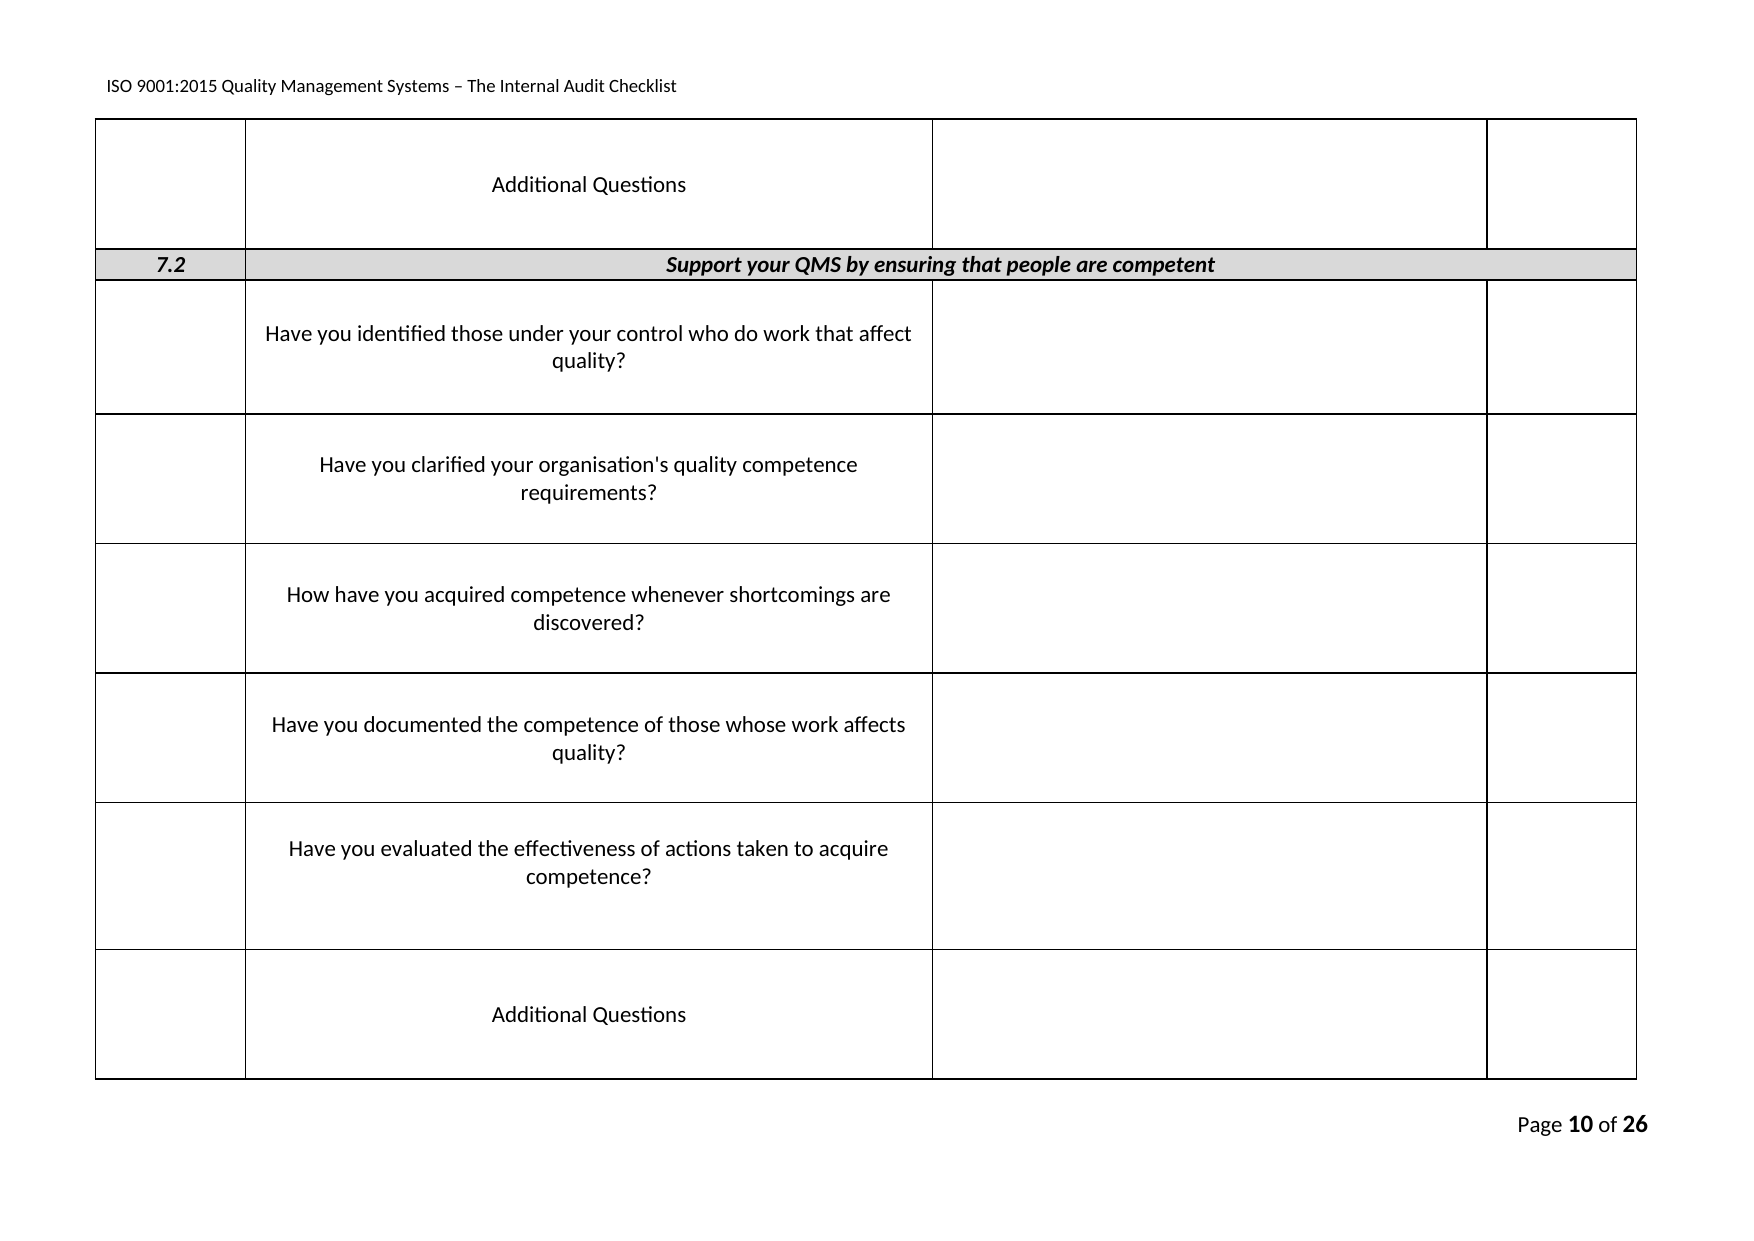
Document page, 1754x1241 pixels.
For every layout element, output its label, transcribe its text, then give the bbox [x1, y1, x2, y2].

table_cell Additional Questions [246, 950, 932, 1078]
table_cell [96, 803, 245, 948]
table_cell Have you documented the competence of those whose work affects quality? [246, 674, 932, 802]
table_cell Have you evaluated the effectiveness of actions taken to acquire competence? [246, 803, 932, 948]
table_cell [933, 544, 1486, 672]
table_cell [933, 120, 1486, 248]
table_cell [1488, 544, 1636, 672]
table_cell 7.2 [96, 250, 245, 279]
table_cell [1488, 281, 1636, 413]
table_cell [96, 281, 245, 413]
table_cell [1488, 120, 1636, 248]
table_cell How have you acquired competence whenever shortcomings are discovered? [246, 544, 932, 672]
table_cell [96, 415, 245, 542]
table_cell [96, 120, 245, 248]
table_cell [933, 950, 1486, 1078]
table_cell Additional Questions [246, 120, 932, 248]
table_cell [1488, 803, 1636, 948]
table_cell [1488, 415, 1636, 542]
table_cell [96, 544, 245, 672]
table_cell [1488, 674, 1636, 802]
table_cell Have you identified those under your control who do work that affect quality? [246, 281, 932, 413]
table_cell [933, 415, 1486, 542]
table_cell Support your QMS by ensuring that people are competent [246, 250, 1636, 279]
table_cell [933, 803, 1486, 948]
table_cell [933, 674, 1486, 802]
table_cell [1488, 950, 1636, 1078]
table_cell [96, 674, 245, 802]
table_cell Have you clarified your organisation's quality competence requirements? [246, 415, 932, 542]
table_cell [933, 281, 1486, 413]
table_cell [96, 950, 245, 1078]
